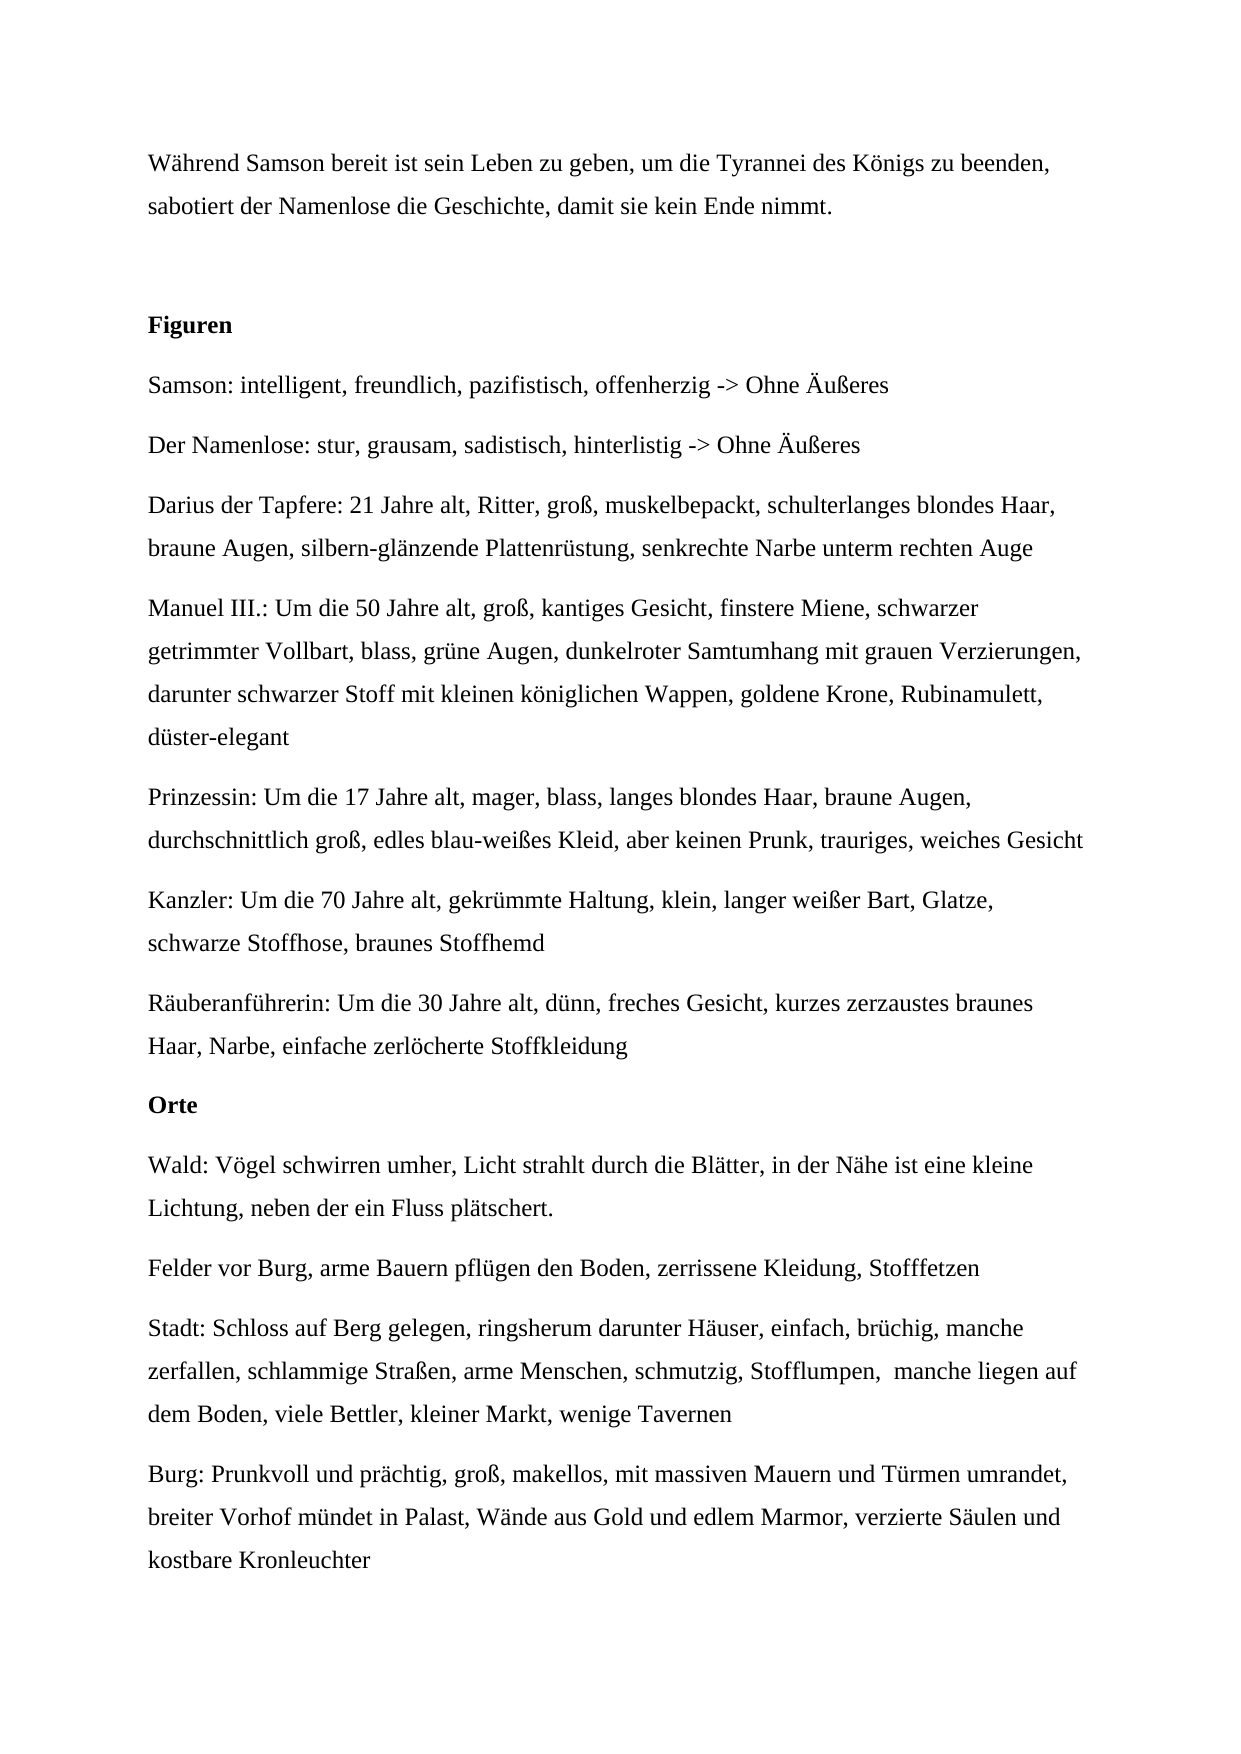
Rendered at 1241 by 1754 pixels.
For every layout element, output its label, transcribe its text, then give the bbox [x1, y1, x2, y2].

text Burg: Prunkvoll und prächtig, groß, makellos, mit massiven Mauern und Türmen umrandet, breiter Vorhof mündet in Palast, Wände aus Gold und edlem Marmor, verzierte Säulen und kostbare Kronleuchter [148, 1459, 1093, 1574]
text Manuel III.: Um die 50 Jahre alt, groß, kantiges Gesicht, finstere Miene, schwarzer getrimmter Vollbart, blass, grüne Augen, dunkelroter Samtumhang mit grauen Verzierungen, darunter schwarzer Stoff mit kleinen königlichen Wappen, goldene Krone, Rubinamulett, düster-elegant [148, 593, 1093, 751]
text Samson: intelligent, freundlich, pazifistisch, offenherzig -> Ohne Äußeres [148, 370, 1093, 399]
text Der Namenlose: stur, grausam, sadistisch, hinterlistig -> Ohne Äußeres [148, 430, 1093, 459]
text Räuberanführerin: Um die 30 Jahre alt, dünn, freches Gesicht, kurzes zerzaustes braunes Haar, Narbe, einfache zerlöcherte Stoffkleidung [148, 988, 1093, 1059]
text Stadt: Schloss auf Berg gelegen, ringsherum darunter Häuser, einfach, brüchig, manche zerfallen, schlammige Straßen, arme Menschen, schmutzig, Stofflumpen, manche liegen auf dem Boden, viele Bettler, kleiner Markt, wenige Tavernen [148, 1313, 1093, 1428]
text Kanzler: Um die 70 Jahre alt, gekrümmte Haltung, klein, langer weißer Bart, Glatze, schwarze Stoffhose, braunes Stoffhemd [148, 885, 1093, 957]
text Prinzessin: Um die 17 Jahre alt, mager, blass, langes blondes Haar, braune Augen, durchschnittlich groß, edles blau-weißes Kleid, aber keinen Prunk, trauriges, weiches Gesicht [148, 782, 1093, 854]
text Orte [148, 1091, 1093, 1119]
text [148, 148, 1093, 219]
text Felder vor Burg, arme Bauern pflügen den Boden, zerrissene Kleidung, Stofffetzen [148, 1253, 1093, 1282]
text Darius der Tapfere: 21 Jahre alt, Ritter, groß, muskelbepackt, schulterlanges blondes Haar, braune Augen, silbern-glänzende Plattenrüstung, senkrechte Narbe unterm rechten Auge [148, 490, 1093, 562]
text Wald: Vögel schwirren umher, Licht strahlt durch die Blätter, in der Nähe ist eine kleine Lichtung, neben der ein Fluss plätschert. [148, 1150, 1093, 1222]
text Figuren [148, 310, 1093, 339]
